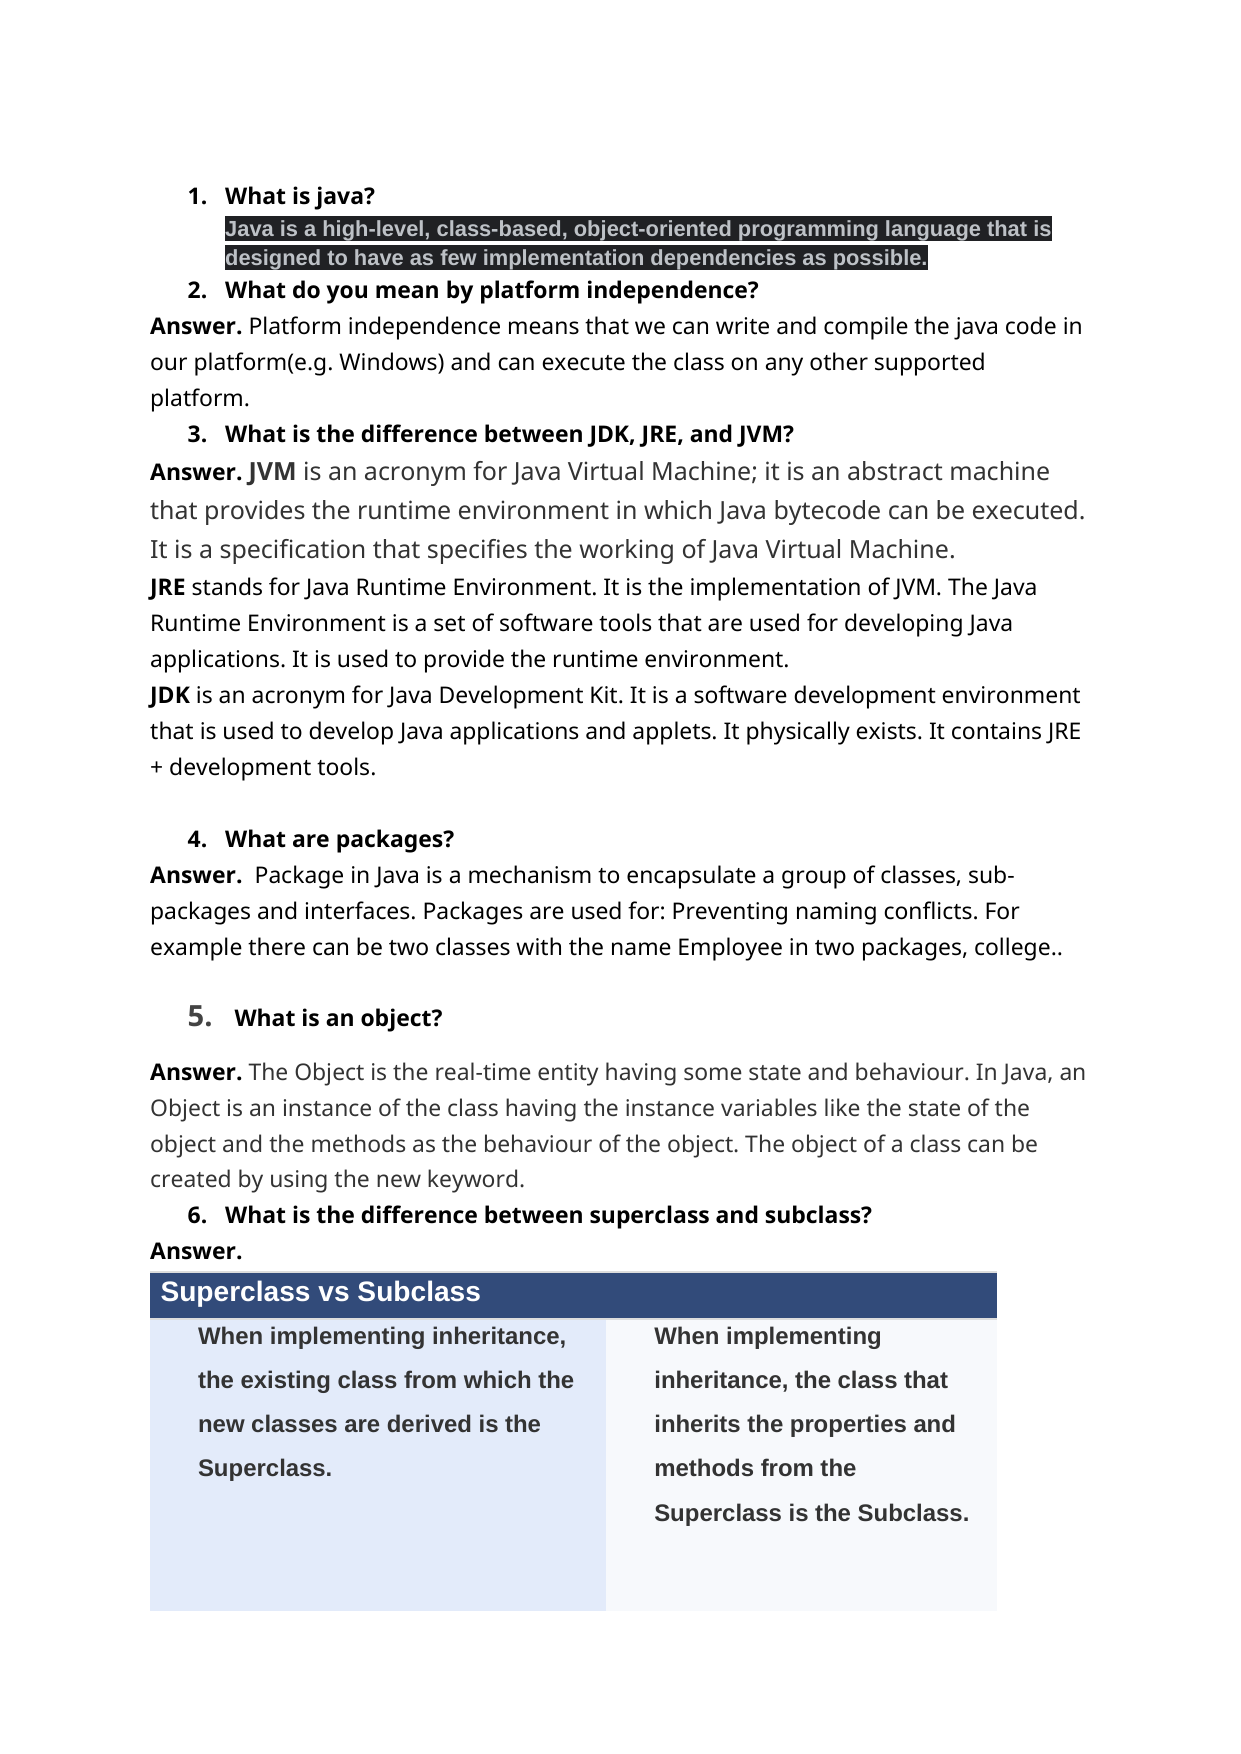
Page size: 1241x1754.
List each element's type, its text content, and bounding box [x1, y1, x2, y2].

text JRE stands for Java Runtime Environment. It is the implementation of JVM. The Java Runtime Environment is a set of software tools that are used for developing Java applications. It is used to provide the runtime environment. [150, 571, 1090, 674]
list What is java? [187, 180, 1090, 211]
list What is the difference between JDK, JRE, and JVM? [187, 418, 1090, 449]
list What are packages? [187, 823, 1090, 854]
table_header Superclass vs Subclass [150, 1273, 997, 1318]
list What do you mean by platform independence? [187, 274, 1090, 305]
subtitle What is an object? [187, 996, 1090, 1035]
text Answer. Package in Java is a mechanism to encapsulate a group of classes, sub-packages and interfaces. Packages are used for: Preventing naming conflicts. For example there can be two classes with the name Employee in two packages, college.. [150, 859, 1090, 962]
text Answer. [150, 1235, 1090, 1267]
list What is the difference between superclass and subclass? [187, 1199, 1090, 1231]
text JDK is an acronym for Java Development Kit. It is a software development environment that is used to develop Java applications and applets. It physically exists. It contains JRE + development tools. [150, 679, 1090, 782]
text Java is a high-level, class-based, object-oriented programming language that is designed to have as few implementation dependencies as possible. [225, 216, 1090, 270]
text Answer. JVM is an acronym for Java Virtual Machine; it is an abstract machine that provides the runtime environment in which Java bytecode can be executed. It is a specification that specifies the working of Java Virtual Machine. [150, 454, 1090, 566]
text Answer. The Object is the real-time entity having some state and behaviour. In Java, an Object is an instance of the class having the instance variables like the state of the object and the methods as the behaviour of the object. The object of a class can be created by using the new keyword. [150, 1056, 1090, 1195]
table_cell When implementing inheritance, the class that inherits the properties and methods from the Superclass is the Subclass. [606, 1320, 997, 1611]
table_cell When implementing inheritance, the existing class from which the new classes are derived is the Superclass. [150, 1320, 606, 1611]
text Answer. Platform independence means that we can write and compile the java code in our platform(e.g. Windows) and can execute the class on any other supported platform. [150, 310, 1090, 413]
